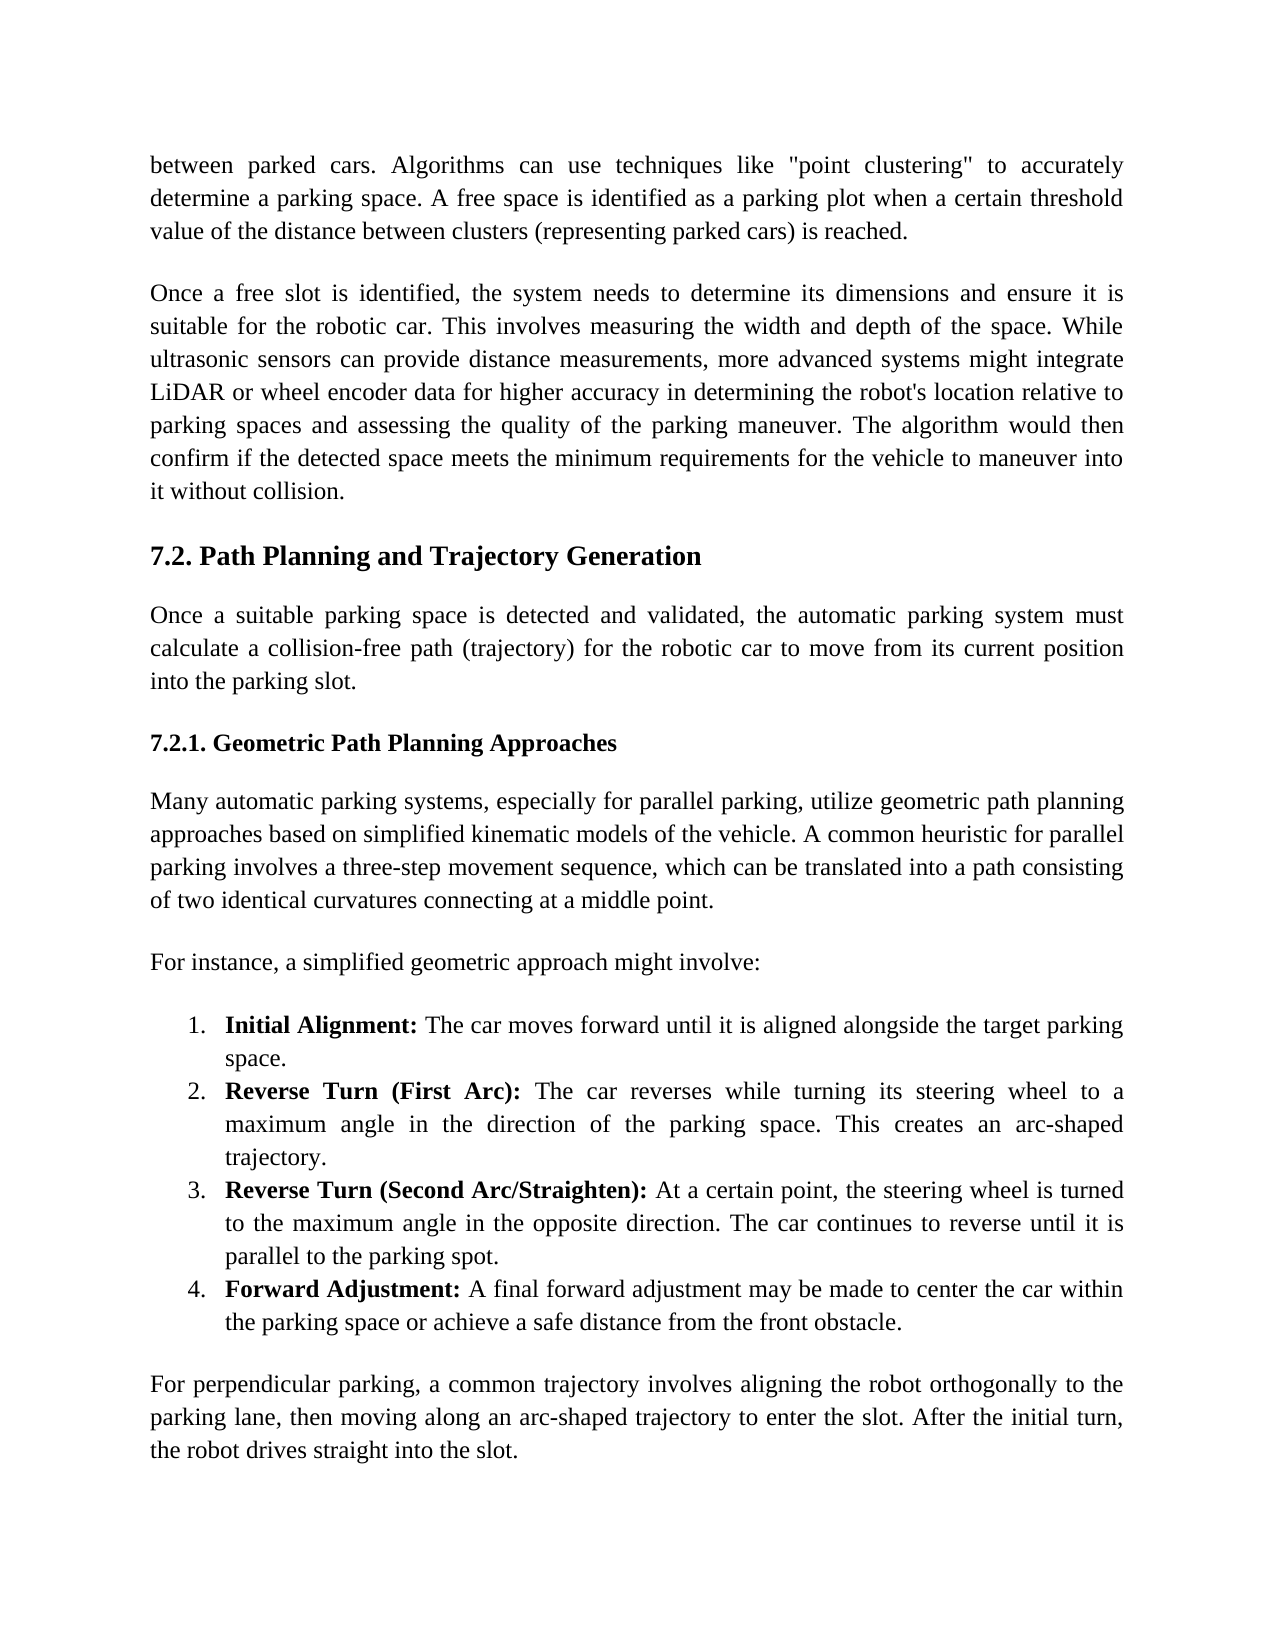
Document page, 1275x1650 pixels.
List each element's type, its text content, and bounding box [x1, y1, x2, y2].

text Once a free slot is identified, the system needs to determine its dimensions and ensure it is suitable for the robotic car. This involves measuring the width and depth of the space. While ultrasonic sensors can provide distance measurements, more advanced systems might integrate LiDAR or wheel encoder data for higher accuracy in determining the robot's location relative to parking spaces and assessing the quality of the parking maneuver. The algorithm would then confirm if the detected space meets the minimum requirements for the vehicle to maneuver into it without collision. [150, 278, 1125, 505]
list Reverse Turn (Second Arc/Straighten): At a certain point, the steering wheel is turned to the maximum angle in the opposite direction. The car continues to reverse until it is parallel to the parking spot. [187, 1175, 1125, 1269]
text For instance, a simplified geometric approach might involve: [150, 947, 1125, 976]
text Once a suitable parking space is detected and validated, the automatic parking system must calculate a collision-free path (trajectory) for the robotic car to move from its current position into the parking slot. [150, 600, 1125, 695]
list Forward Adjustment: A final forward adjustment may be made to center the car within the parking space or achieve a safe distance from the front obstacle. [187, 1274, 1125, 1336]
text 7.2. Path Planning and Trajectory Generation [150, 538, 1125, 571]
text For perpendicular parking, a common trajectory involves aligning the robot orthogonally to the parking lane, then moving along an arc-shaped trajectory to enter the slot. After the initial turn, the robot drives straight into the slot. [150, 1369, 1125, 1464]
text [150, 150, 1125, 245]
text Many automatic parking systems, especially for parallel parking, utilize geometric path planning approaches based on simplified kinematic models of the vehicle. A common heuristic for parallel parking involves a three-step movement sequence, which can be translated into a path consisting of two identical curvatures connecting at a middle point. [150, 786, 1125, 914]
text 7.2.1. Geometric Path Planning Approaches [150, 728, 1125, 757]
list Initial Alignment: The car moves forward until it is aligned alongside the target parking space. [187, 1010, 1125, 1071]
list Reverse Turn (First Arc): The car reverses while turning its steering wheel to a maximum angle in the direction of the parking space. This creates an arc-shaped trajectory. [187, 1076, 1125, 1171]
